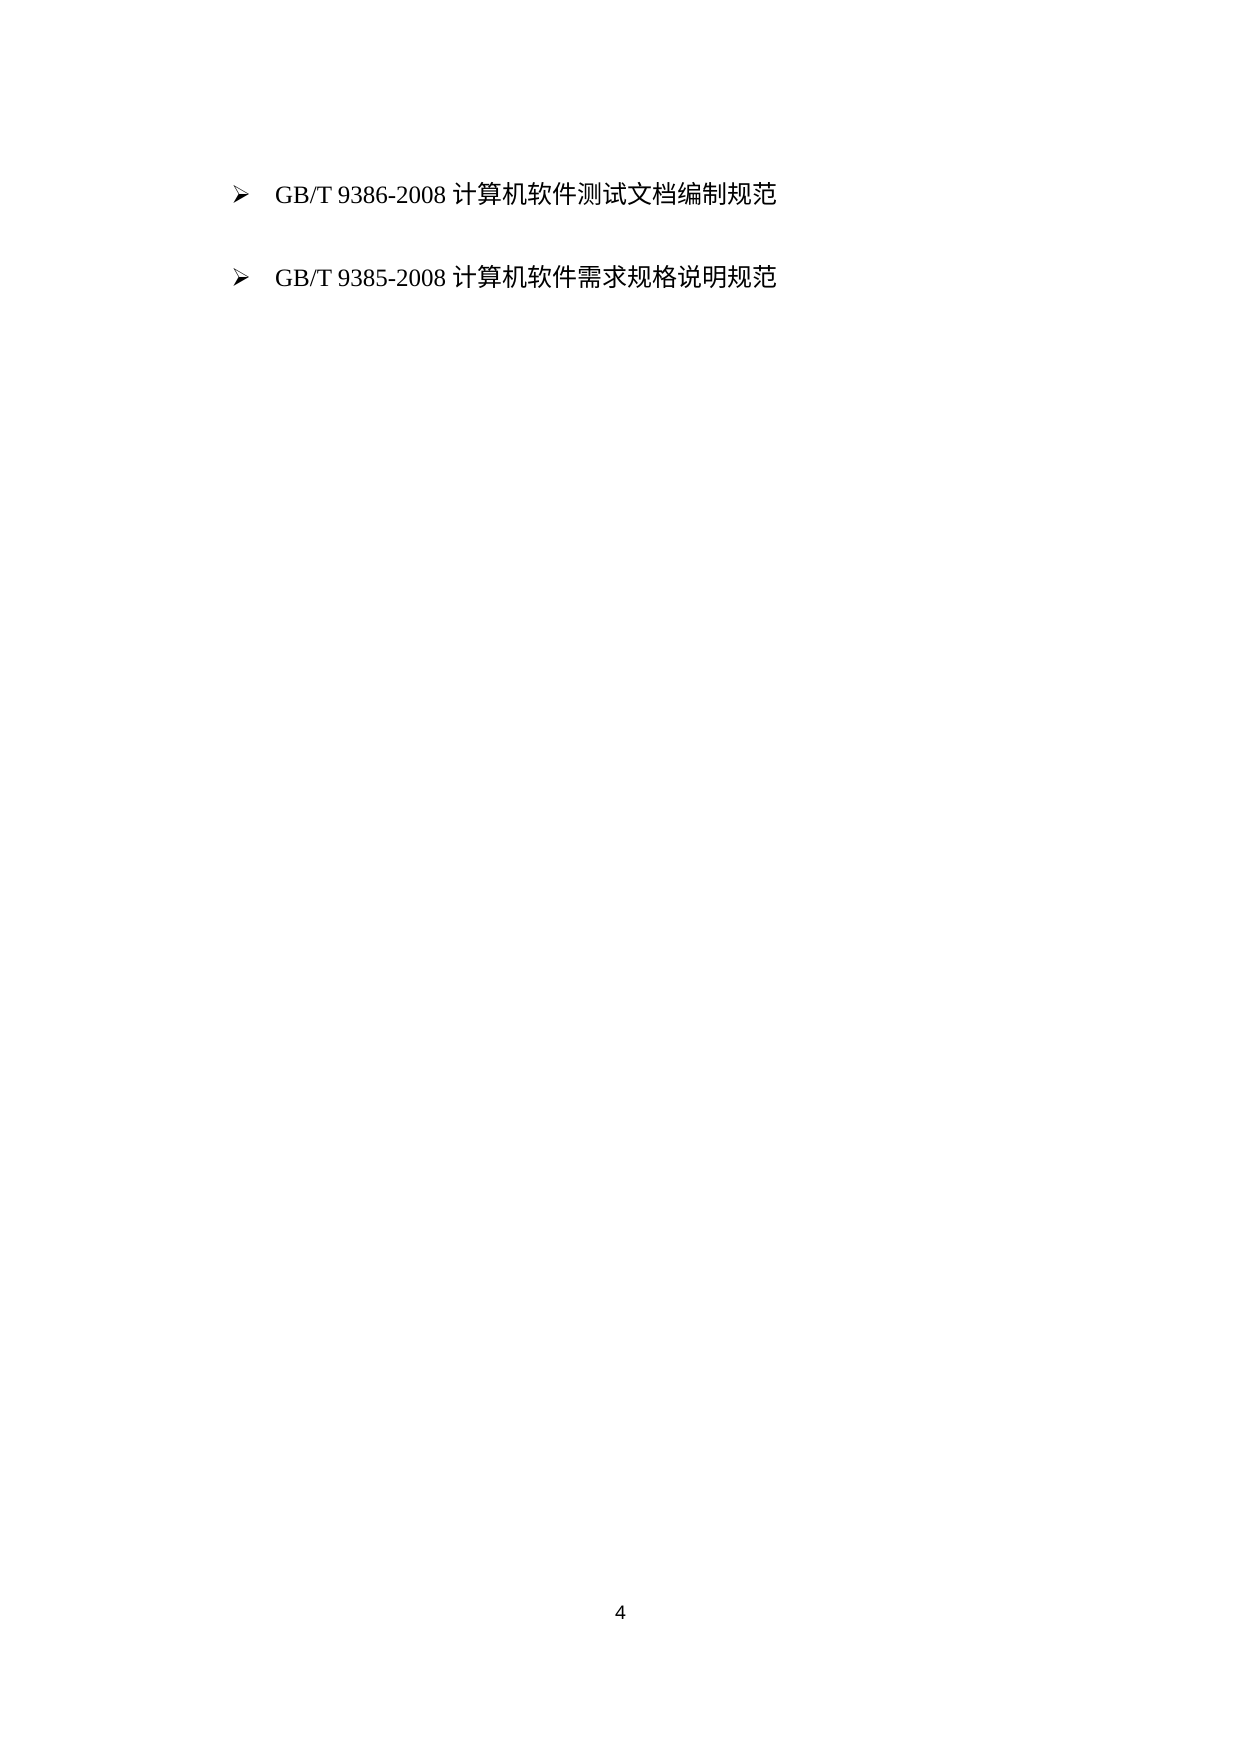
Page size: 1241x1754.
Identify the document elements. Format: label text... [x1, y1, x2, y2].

list GB/T 9385-2008 计算机软件需求规格说明规范 [231, 243, 1053, 308]
list GB/T 9386-2008 计算机软件测试文档编制规范 [231, 160, 1053, 225]
